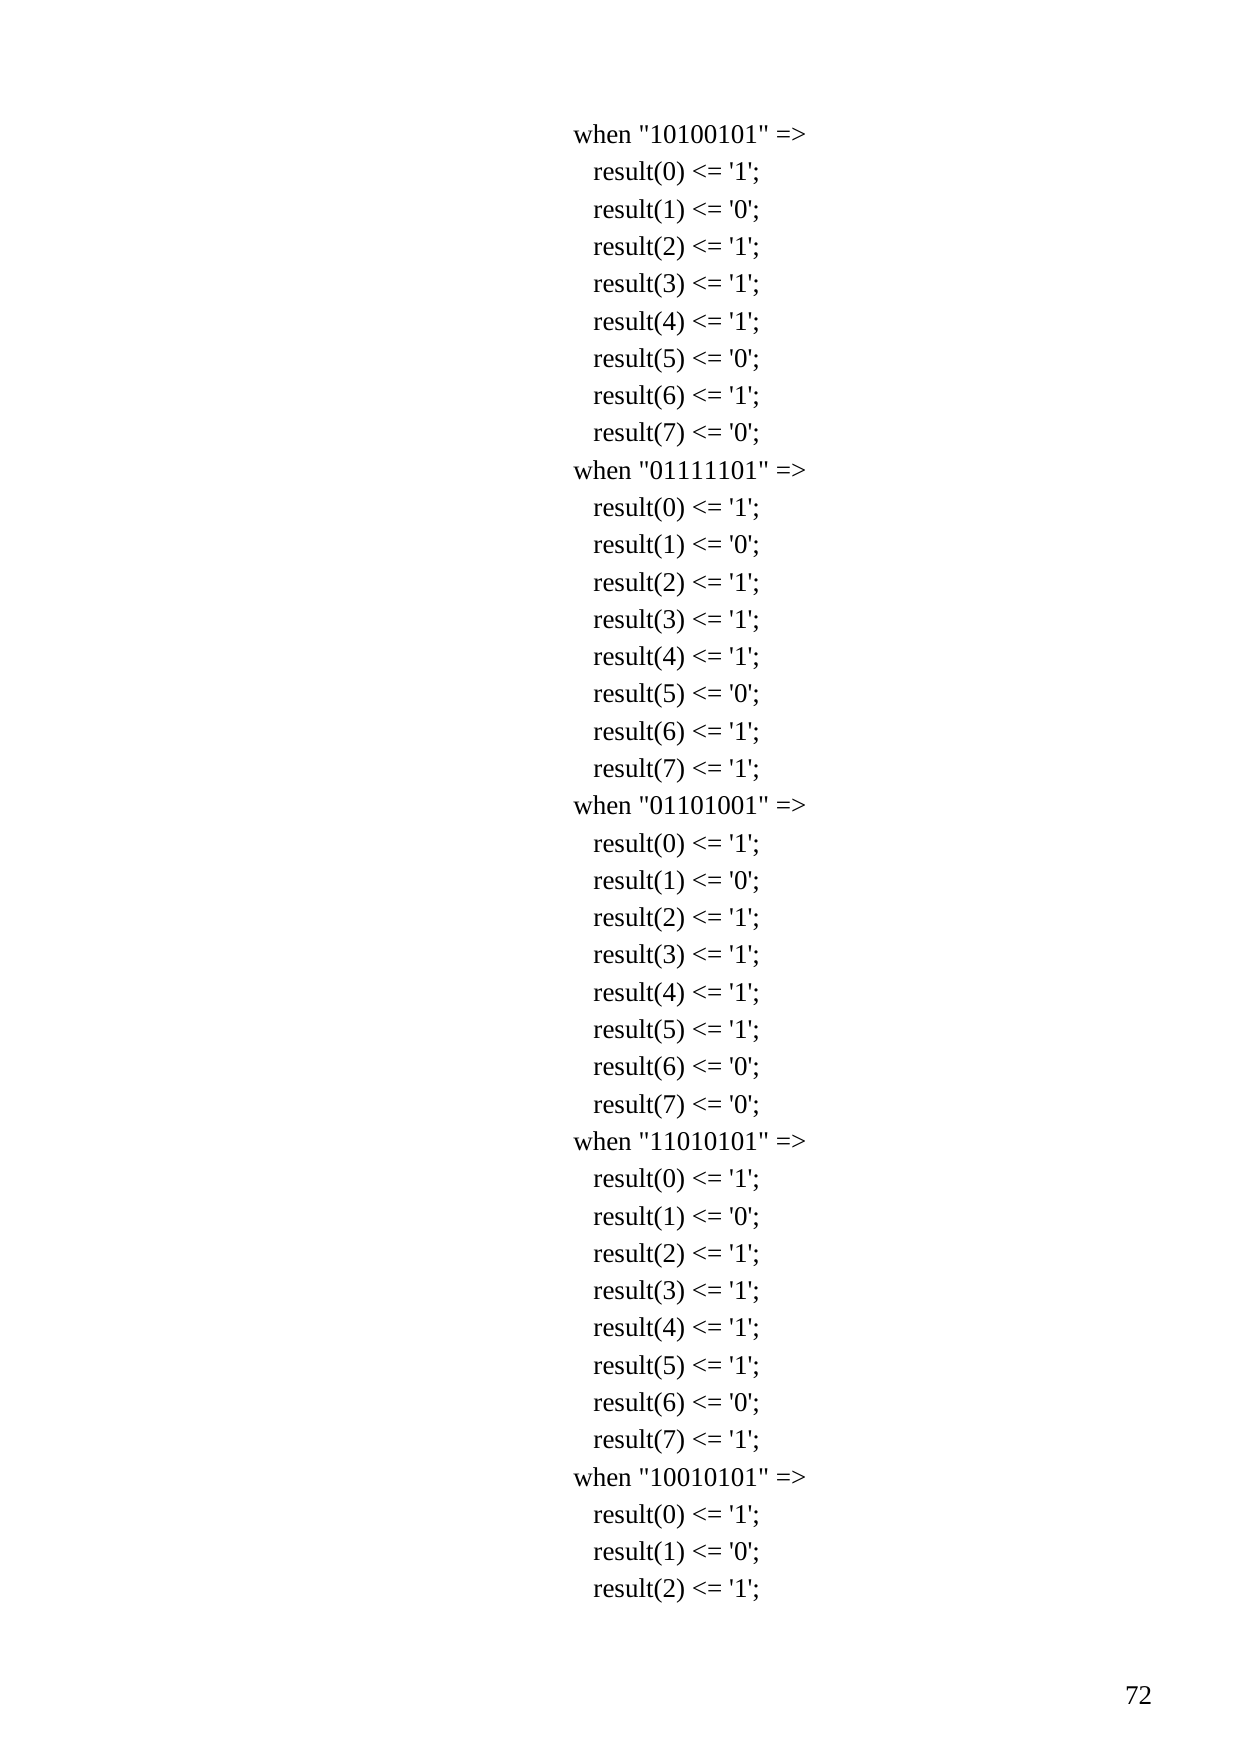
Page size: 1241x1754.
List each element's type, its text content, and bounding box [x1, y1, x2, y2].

text result(6) <= '0'; [177, 1050, 1152, 1082]
text result(2) <= '1'; [177, 1237, 1152, 1268]
text result(3) <= '1'; [177, 267, 1152, 298]
text result(2) <= '1'; [177, 1572, 1152, 1604]
text result(2) <= '1'; [177, 230, 1152, 261]
text result(2) <= '1'; [177, 901, 1152, 932]
text result(6) <= '0'; [177, 1386, 1152, 1417]
text when "11010101" => [177, 1125, 1152, 1156]
text result(3) <= '1'; [177, 1274, 1152, 1305]
text result(1) <= '0'; [177, 1199, 1152, 1231]
text result(4) <= '1'; [177, 304, 1152, 336]
text result(2) <= '1'; [177, 566, 1152, 597]
text result(4) <= '1'; [177, 1311, 1152, 1343]
text result(1) <= '0'; [177, 864, 1152, 895]
text when "10100101" => [177, 118, 1152, 149]
text result(5) <= '0'; [177, 677, 1152, 709]
text result(7) <= '1'; [177, 752, 1152, 783]
text result(0) <= '1'; [177, 827, 1152, 858]
text result(0) <= '1'; [177, 491, 1152, 522]
text result(7) <= '0'; [177, 416, 1152, 448]
text when "01101001" => [177, 789, 1152, 821]
text result(1) <= '0'; [177, 193, 1152, 224]
text result(5) <= '1'; [177, 1349, 1152, 1380]
text result(3) <= '1'; [177, 938, 1152, 970]
text result(0) <= '1'; [177, 1162, 1152, 1193]
text result(7) <= '0'; [177, 1088, 1152, 1119]
text result(4) <= '1'; [177, 640, 1152, 671]
text result(5) <= '1'; [177, 1013, 1152, 1044]
text result(4) <= '1'; [177, 976, 1152, 1007]
text result(6) <= '1'; [177, 379, 1152, 410]
text result(1) <= '0'; [177, 1535, 1152, 1566]
text result(5) <= '0'; [177, 342, 1152, 373]
text result(3) <= '1'; [177, 603, 1152, 634]
text result(6) <= '1'; [177, 715, 1152, 746]
text result(7) <= '1'; [177, 1423, 1152, 1454]
text result(1) <= '0'; [177, 528, 1152, 559]
text result(0) <= '1'; [177, 1498, 1152, 1529]
text when "01111101" => [177, 454, 1152, 485]
text result(0) <= '1'; [177, 155, 1152, 187]
text when "10010101" => [177, 1461, 1152, 1492]
